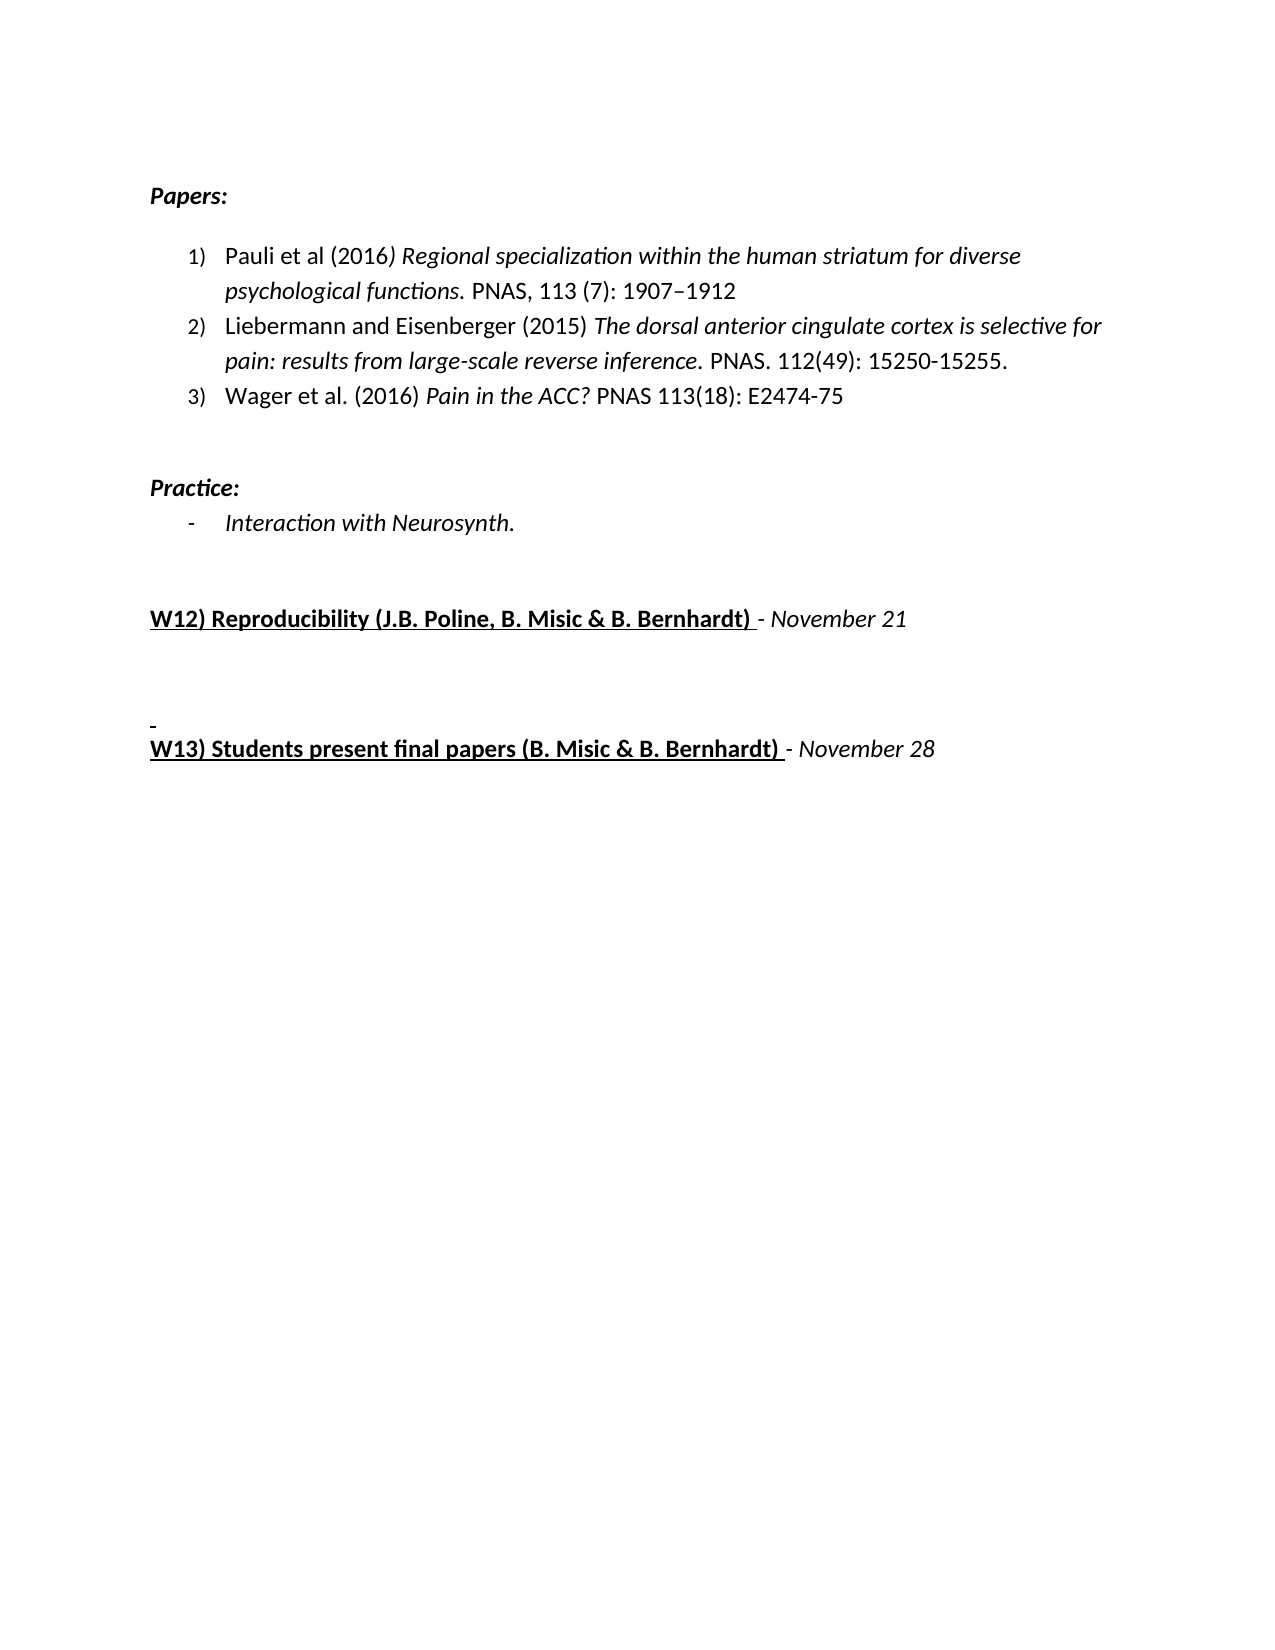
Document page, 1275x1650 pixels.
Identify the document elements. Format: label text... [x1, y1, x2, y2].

list Wager et al. (2016) ​Pain in the ACC? ​PNAS 113(18): E2474-75 [187, 380, 1125, 411]
text Practice: [150, 472, 1125, 503]
list Interaction with Neurosynth. [187, 507, 1125, 538]
text W13) Students present final papers (B. Misic & B. Bernhardt) - November 28 [150, 733, 1125, 764]
list Liebermann and Eisenberger (2015) ​The dorsal anterior cingulate cortex is selective for pain: results from large-scale reverse inference. P​NAS.​ ​112(49): 15250-15255. [187, 310, 1125, 376]
text Papers: [150, 180, 1125, 211]
text W12) Reproducibility (J.B. Poline, B. Misic & B. Bernhardt) - November 21 [150, 603, 1125, 633]
list Pauli et al (2016​) Regional specialization within the human striatum for diverse psychological functions.​ PNAS, 113 (7): 1907–1912 [187, 240, 1125, 306]
